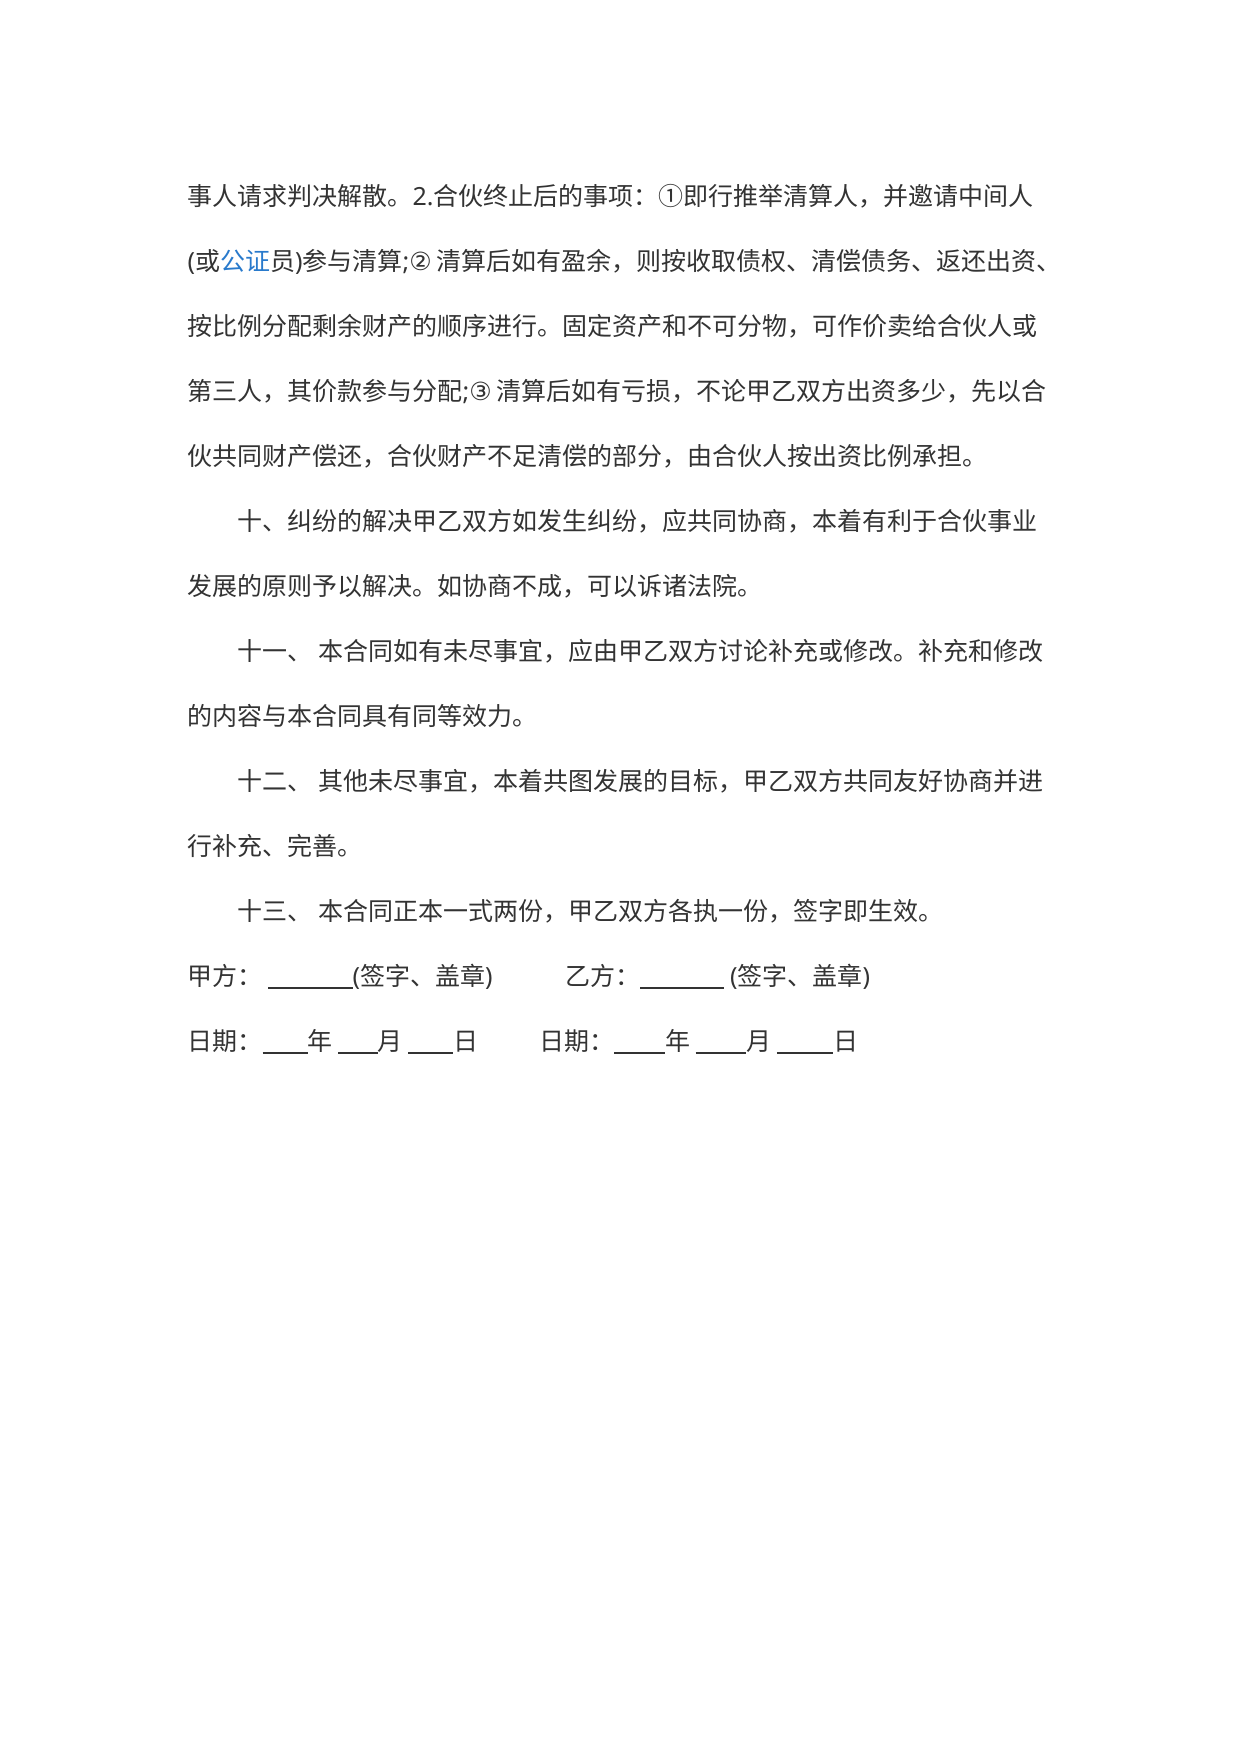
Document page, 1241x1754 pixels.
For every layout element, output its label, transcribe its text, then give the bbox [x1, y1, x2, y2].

text 甲方： (签字、盖章) 乙方： (签字、盖章) [187, 942, 1003, 1007]
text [187, 162, 1053, 487]
text 日期： 年 月 日 日期： 年 月 日 [187, 1007, 1003, 1072]
text 十、纠纷的解决甲乙双方如发生纠纷，应共同协商，本着有利于合伙事业发展的原则予以解决。如协商不成，可以诉诸法院。 [187, 487, 1053, 617]
text 十二、 其他未尽事宜，本着共图发展的目标，甲乙双方共同友好协商并进行补充、完善。 [187, 747, 1053, 877]
text 十一、 本合同如有未尽事宜，应由甲乙双方讨论补充或修改。补充和修改的内容与本合同具有同等效力。 [187, 617, 1053, 747]
text 十三、 本合同正本一式两份，甲乙双方各执一份，签字即生效。 [187, 877, 1053, 942]
